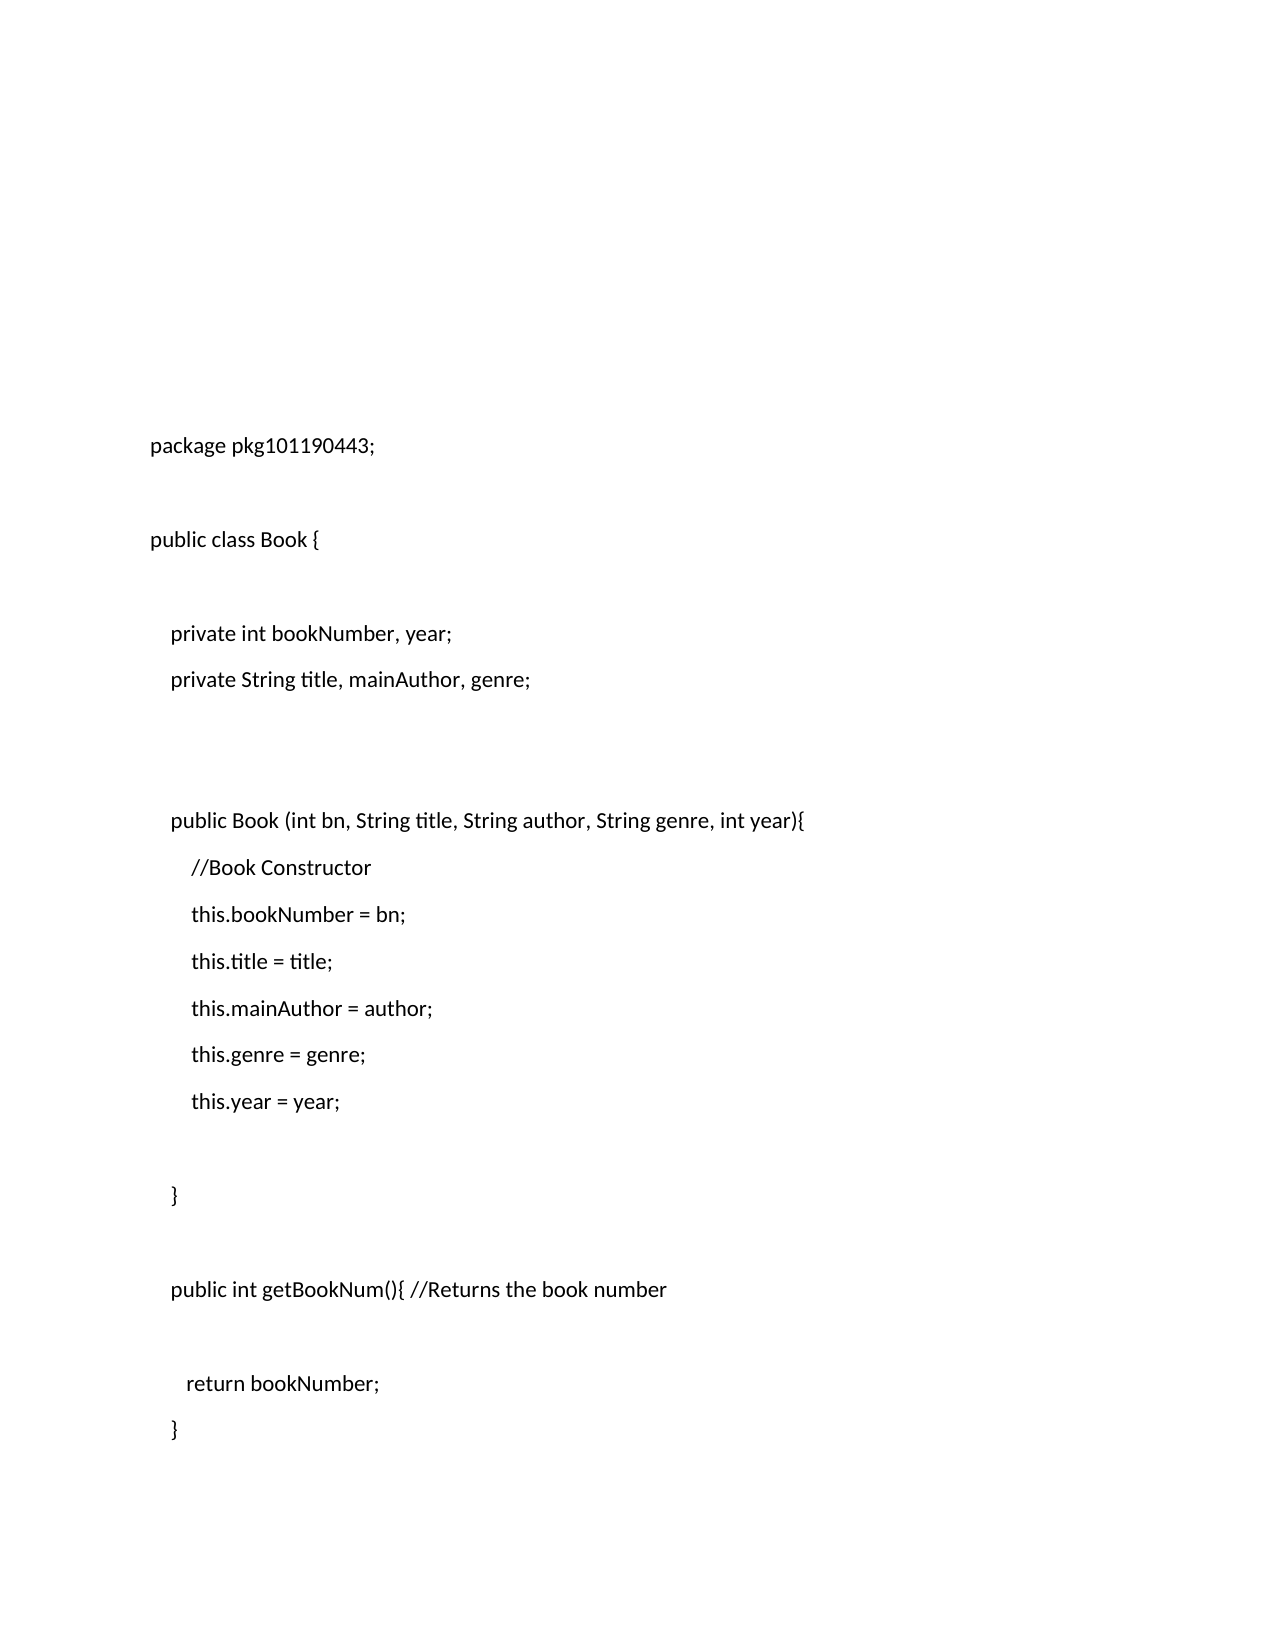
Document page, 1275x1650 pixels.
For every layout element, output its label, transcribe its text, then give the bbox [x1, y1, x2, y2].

text this.genre = genre; [150, 1041, 1125, 1069]
text this.year = year; [150, 1087, 1125, 1116]
text return bookNumber; [150, 1369, 1125, 1397]
text public Book (int bn, String title, String author, String genre, int year){ [150, 806, 1125, 834]
text this.title = title; [150, 947, 1125, 975]
text this.bookNumber = bn; [150, 900, 1125, 928]
text } [150, 1181, 1125, 1209]
text public class Book { [150, 525, 1125, 553]
text this.mainAuthor = author; [150, 994, 1125, 1022]
text private int bookNumber, year; [150, 619, 1125, 647]
text private String title, mainAuthor, genre; [150, 666, 1125, 694]
text //Book Constructor [150, 853, 1125, 881]
text package pkg101190443; [150, 431, 1125, 459]
text } [150, 1416, 1125, 1444]
text public int getBookNum(){ //Returns the book number [150, 1275, 1125, 1303]
